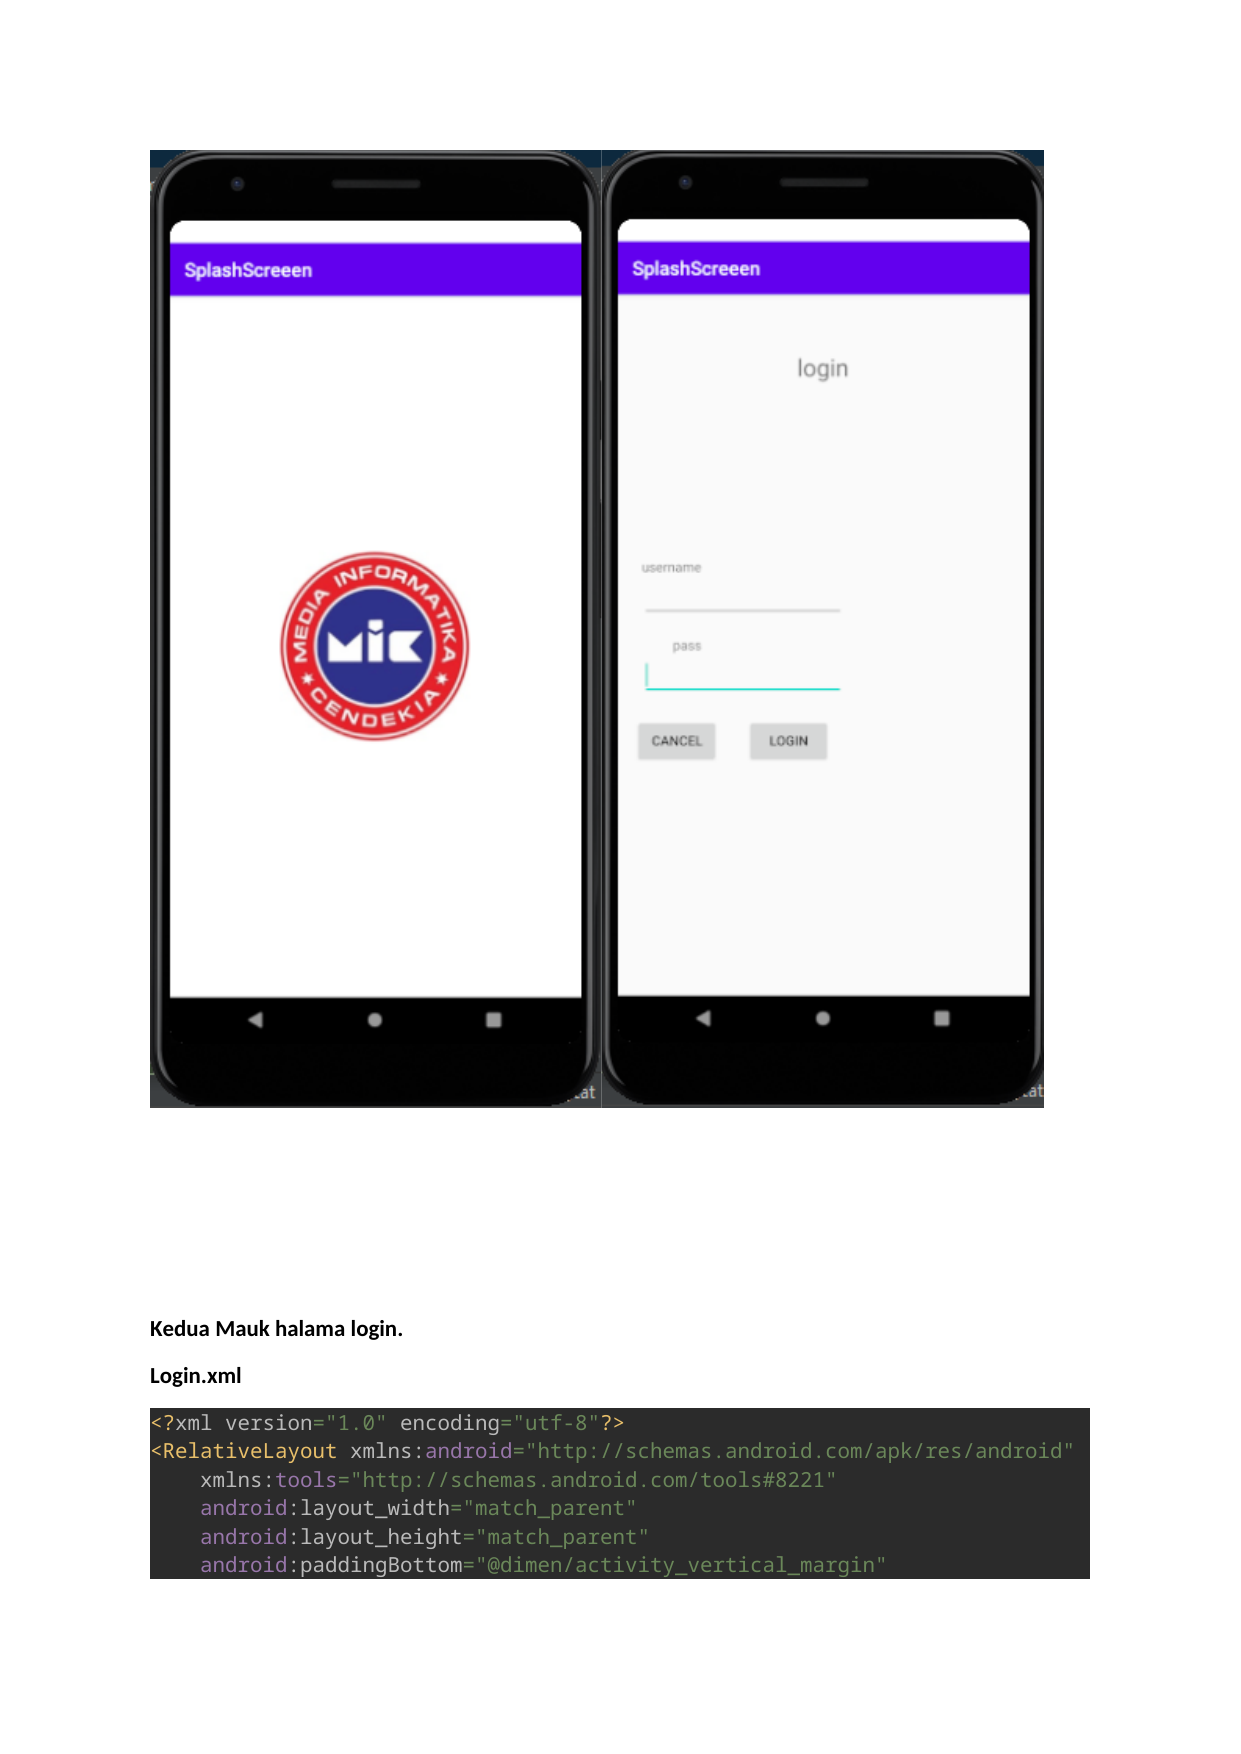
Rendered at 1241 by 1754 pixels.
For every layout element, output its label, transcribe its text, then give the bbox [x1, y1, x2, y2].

picture [150, 150, 1044, 1108]
text Kedua Mauk halama login. [150, 1314, 1090, 1342]
text Login.xml [150, 1361, 1090, 1389]
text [150, 1408, 1090, 1579]
